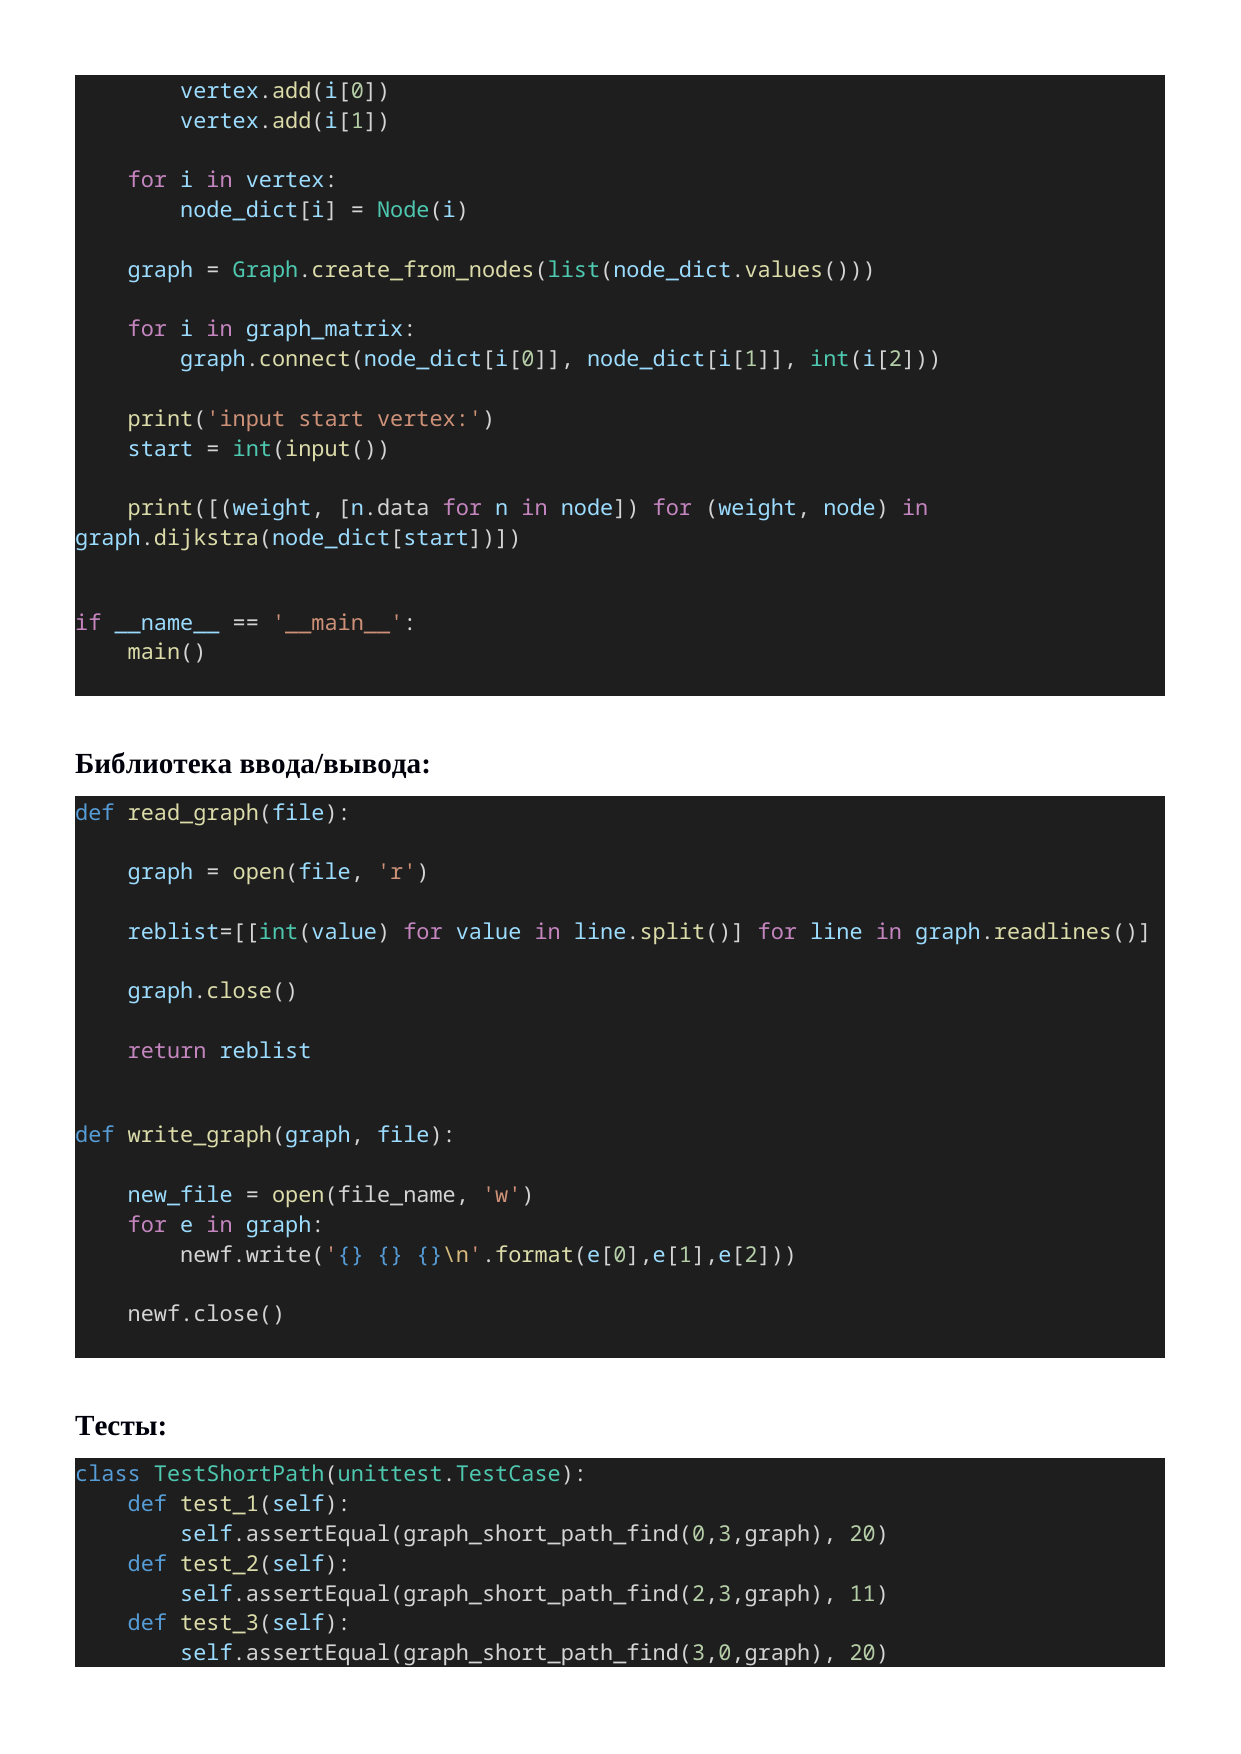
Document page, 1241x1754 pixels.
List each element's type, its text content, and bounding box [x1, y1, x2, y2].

text Тесты: [75, 1408, 1165, 1442]
text graph.connect(node_dict[i[0]], node_dict[i[1]], int(i[2])) [75, 343, 1165, 373]
text Библиотека ввода/вывода: [75, 746, 1165, 780]
text main() [75, 636, 1165, 666]
text newf.close() [75, 1298, 1165, 1328]
text print('input start vertex:') [75, 403, 1165, 432]
text node_dict[i] = Node(i) [75, 194, 1165, 224]
text start = int(input()) [75, 432, 1165, 462]
text for e in graph: [75, 1209, 1165, 1238]
text vertex.add(i[1]) [75, 105, 1165, 134]
text for i in vertex: [75, 164, 1165, 194]
text for i in graph_matrix: [75, 313, 1165, 343]
text graph = Graph.create_from_nodes(list(node_dict.values())) [75, 254, 1165, 283]
text self.assertEqual(graph_short_path_find(2,3,graph), 11) [75, 1577, 1165, 1607]
text def test_3(self): [75, 1607, 1165, 1637]
text vertex.add(i[0]) [75, 75, 1165, 105]
text newf.write('{} {} {}\n'.format(e[0],e[1],e[2])) [75, 1238, 1165, 1268]
text print([(weight, [n.data for n in node]) for (weight, node) in graph.dijkstra(node_dict[start])]) [75, 492, 1165, 552]
text return reblist [75, 1035, 1165, 1064]
text def read_graph(file): [75, 796, 1165, 826]
text graph.close() [75, 975, 1165, 1005]
text self.assertEqual(graph_short_path_find(0,3,graph), 20) [75, 1518, 1165, 1548]
text def test_1(self): [75, 1488, 1165, 1518]
text def test_2(self): [75, 1548, 1165, 1577]
text new_file = open(file_name, 'w') [75, 1179, 1165, 1209]
text if __name__ == '__main__': [75, 606, 1165, 636]
text def write_graph(graph, file): [75, 1119, 1165, 1149]
text graph = open(file, 'r') [75, 856, 1165, 886]
text self.assertEqual(graph_short_path_find(3,0,graph), 20) [75, 1637, 1165, 1667]
text reblist=[[int(value) for value in line.split()] for line in graph.readlines()] [75, 916, 1165, 945]
text class TestShortPath(unittest.TestCase): [75, 1458, 1165, 1488]
